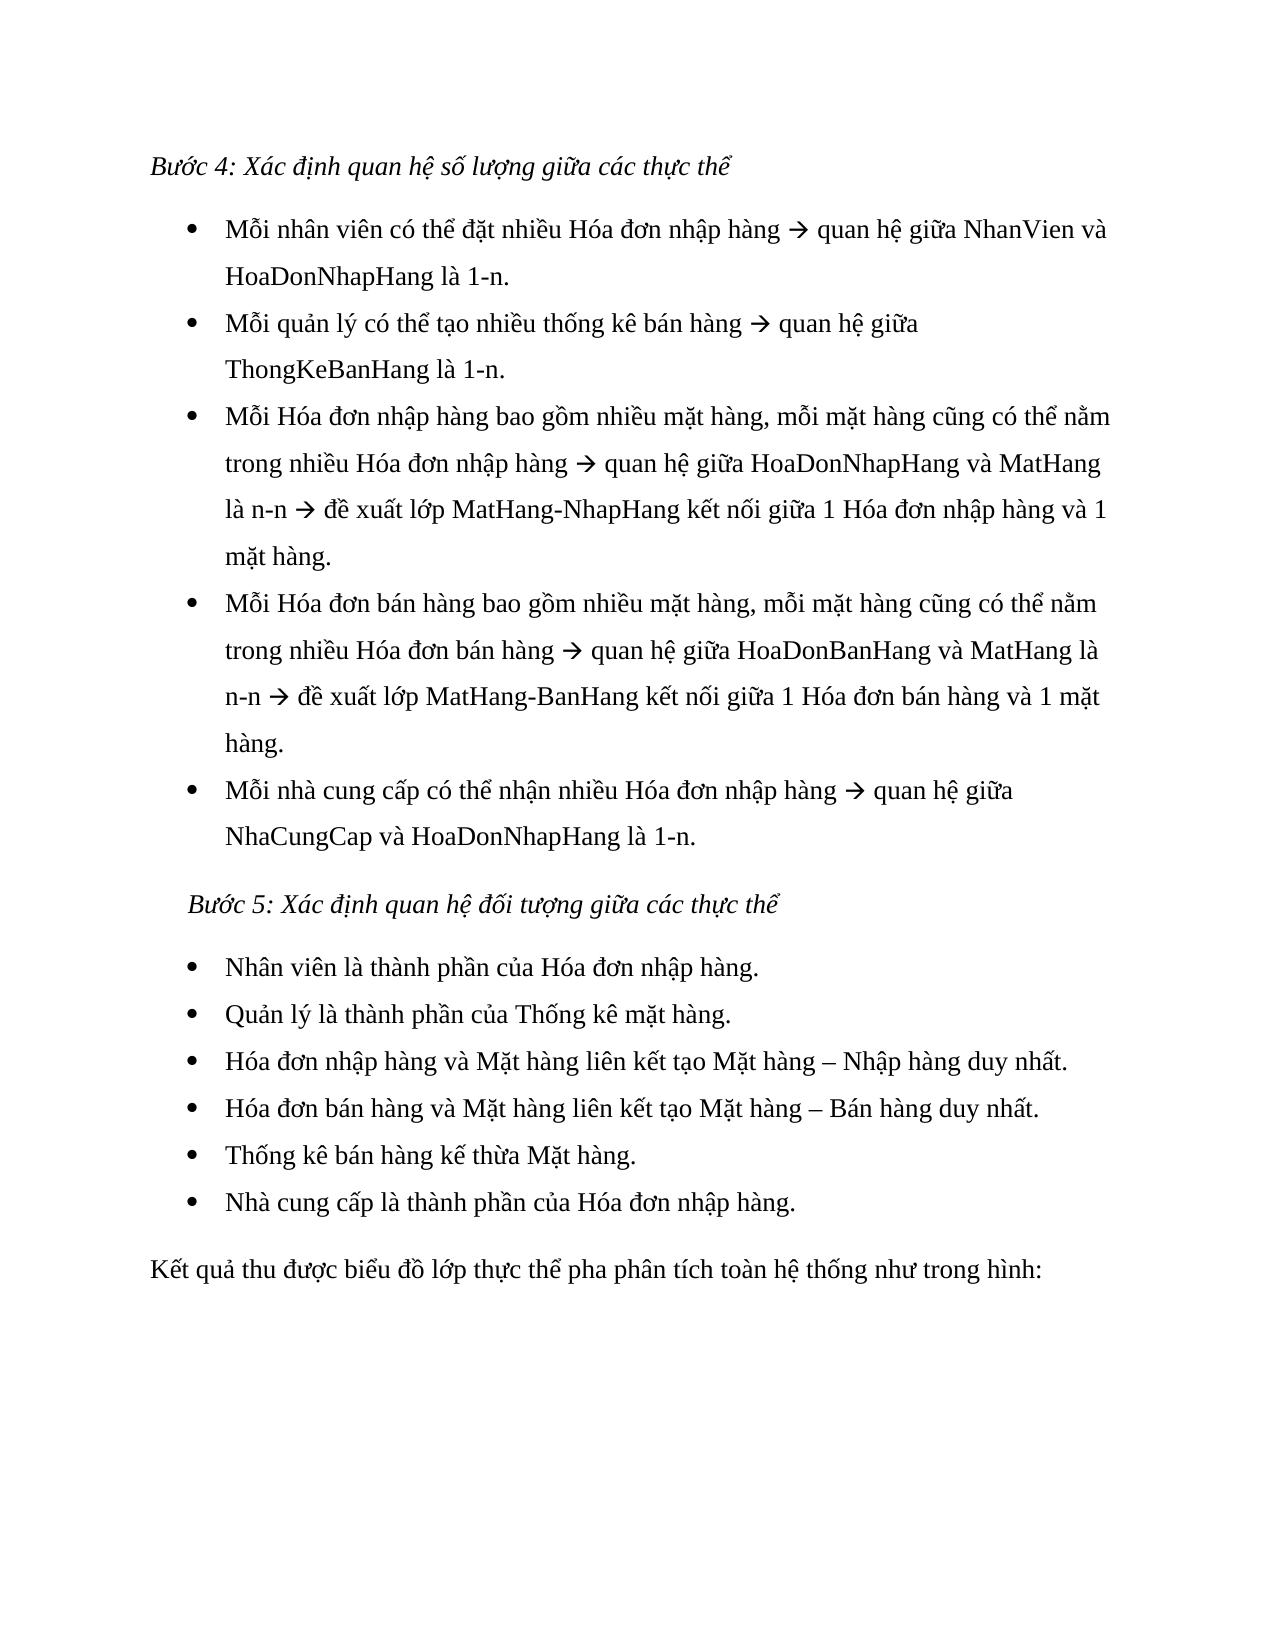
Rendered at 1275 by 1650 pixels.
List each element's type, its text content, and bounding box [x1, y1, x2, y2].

list Mỗi quản lý có thể tạo nhiều thống kê bán hàng quan hệ giữa ThongKeBanHang là 1-n. [187, 307, 1125, 385]
text Kết quả thu được biểu đồ lớp thực thể pha phân tích toàn hệ thống như trong hình: [150, 1253, 1125, 1284]
list Hóa đơn bán hàng và Mặt hàng liên kết tạo Mặt hàng – Bán hàng duy nhất. [187, 1092, 1125, 1123]
list Mỗi Hóa đơn nhập hàng bao gồm nhiều mặt hàng, mỗi mặt hàng cũng có thể nằm trong nhiều Hóa đơn nhập hàng quan hệ giữa HoaDonNhapHang và MatHang là n-n đề xuất lớp MatHang-NhapHang kết nối giữa 1 Hóa đơn nhập hàng và 1 mặt hàng. [187, 400, 1125, 571]
list Thống kê bán hàng kế thừa Mặt hàng. [187, 1139, 1125, 1170]
list Mỗi nhân viên có thể đặt nhiều Hóa đơn nhập hàng quan hệ giữa NhanVien và HoaDonNhapHang là 1-n. [187, 213, 1125, 291]
list Quản lý là thành phần của Thống kê mặt hàng. [187, 998, 1125, 1029]
list Mỗi Hóa đơn bán hàng bao gồm nhiều mặt hàng, mỗi mặt hàng cũng có thể nằm trong nhiều Hóa đơn bán hàng quan hệ giữa HoaDonBanHang và MatHang là n-n đề xuất lớp MatHang-BanHang kết nối giữa 1 Hóa đơn bán hàng và 1 mặt hàng. [187, 587, 1125, 758]
list Hóa đơn nhập hàng và Mặt hàng liên kết tạo Mặt hàng – Nhập hàng duy nhất. [187, 1045, 1125, 1076]
text Bước 5: Xác định quan hệ đối tượng giữa các thực thể [187, 888, 1125, 919]
text Bước 4: Xác định quan hệ số lượng giữa các thực thể [150, 150, 1125, 181]
list Mỗi nhà cung cấp có thể nhận nhiều Hóa đơn nhập hàng quan hệ giữa NhaCungCap và HoaDonNhapHang là 1-n. [187, 774, 1125, 852]
list Nhân viên là thành phần của Hóa đơn nhập hàng. [187, 951, 1125, 983]
list Nhà cung cấp là thành phần của Hóa đơn nhập hàng. [187, 1186, 1125, 1217]
